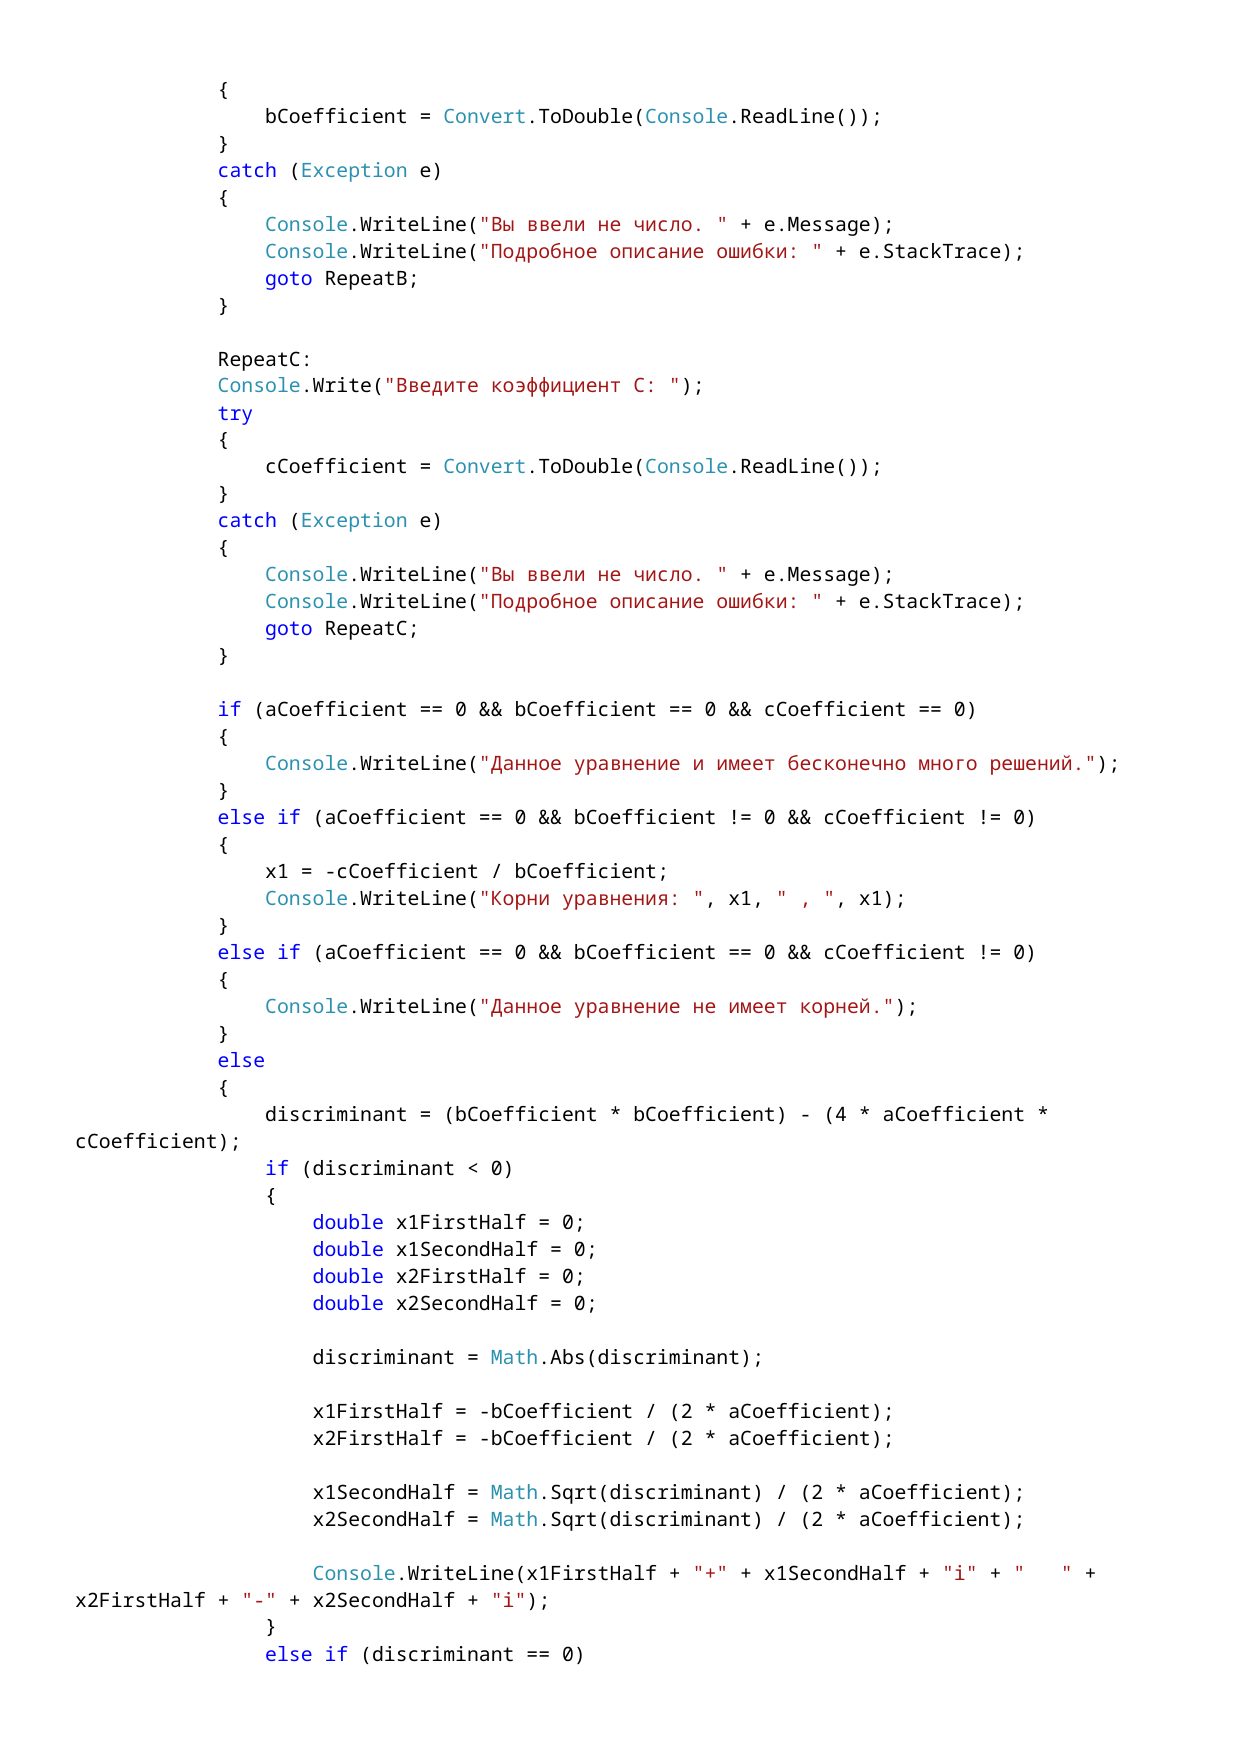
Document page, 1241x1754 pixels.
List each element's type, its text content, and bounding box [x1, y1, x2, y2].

text } [75, 776, 1165, 803]
text catch (Exception e) [75, 507, 1165, 534]
text double x2FirstHalf = 0; [75, 1262, 1165, 1289]
text { [75, 965, 1165, 992]
text else if (aCoefficient == 0 && bCoefficient == 0 && cCoefficient != 0) [75, 938, 1165, 965]
text try [75, 399, 1165, 426]
text x2FirstHalf = -bCoefficient / (2 * aCoefficient); [75, 1424, 1165, 1451]
text { [75, 75, 1165, 102]
text x1SecondHalf = Math.Sqrt(discriminant) / (2 * aCoefficient); [75, 1478, 1165, 1505]
text { [75, 183, 1165, 210]
text RepeatC: [75, 345, 1165, 372]
text x1 = -cCoefficient / bCoefficient; [75, 857, 1165, 884]
text Console.Write("Введите коэффициент C: "); [75, 372, 1165, 399]
text Console.WriteLine(x1FirstHalf + "+" + x1SecondHalf + "i" + " " + x2FirstHalf + "-" + x2SecondHalf + "i"); [75, 1559, 1165, 1613]
text Console.WriteLine("Вы ввели не число. " + e.Message); [75, 561, 1165, 588]
text Console.WriteLine("Данное уравнение и имеет бесконечно много решений."); [75, 749, 1165, 776]
text x2SecondHalf = Math.Sqrt(discriminant) / (2 * aCoefficient); [75, 1505, 1165, 1532]
text discriminant = (bCoefficient * bCoefficient) - (4 * aCoefficient * cCoefficient); [75, 1100, 1165, 1154]
text } [75, 911, 1165, 938]
text if (discriminant < 0) [75, 1154, 1165, 1181]
text } [75, 1019, 1165, 1046]
text else if (aCoefficient == 0 && bCoefficient != 0 && cCoefficient != 0) [75, 803, 1165, 830]
text else if (discriminant == 0) [75, 1640, 1165, 1667]
text catch (Exception e) [75, 156, 1165, 183]
text goto RepeatC; [75, 614, 1165, 642]
text } [75, 480, 1165, 507]
text x1FirstHalf = -bCoefficient / (2 * aCoefficient); [75, 1397, 1165, 1424]
text { [75, 1181, 1165, 1208]
text } [75, 1613, 1165, 1640]
text } [75, 129, 1165, 156]
text else [75, 1046, 1165, 1073]
text } [75, 291, 1165, 318]
text { [75, 1073, 1165, 1100]
text bCoefficient = Convert.ToDouble(Console.ReadLine()); [75, 102, 1165, 129]
text if (aCoefficient == 0 && bCoefficient == 0 && cCoefficient == 0) [75, 696, 1165, 722]
text { [75, 722, 1165, 749]
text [75, 237, 1165, 264]
text Console.WriteLine("Подробное описание ошибки: " + e.StackTrace); [75, 588, 1165, 614]
text { [75, 830, 1165, 857]
text goto RepeatB; [75, 264, 1165, 291]
text double x2SecondHalf = 0; [75, 1289, 1165, 1316]
text Console.WriteLine("Корни уравнения: ", x1, " , ", x1); [75, 884, 1165, 911]
text { [75, 534, 1165, 561]
text double x1FirstHalf = 0; [75, 1208, 1165, 1235]
text Console.WriteLine("Данное уравнение не имеет корней."); [75, 992, 1165, 1019]
text double x1SecondHalf = 0; [75, 1235, 1165, 1262]
text discriminant = Math.Abs(discriminant); [75, 1343, 1165, 1370]
text { [75, 426, 1165, 453]
text cCoefficient = Convert.ToDouble(Console.ReadLine()); [75, 453, 1165, 480]
text } [75, 642, 1165, 668]
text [75, 210, 1165, 237]
